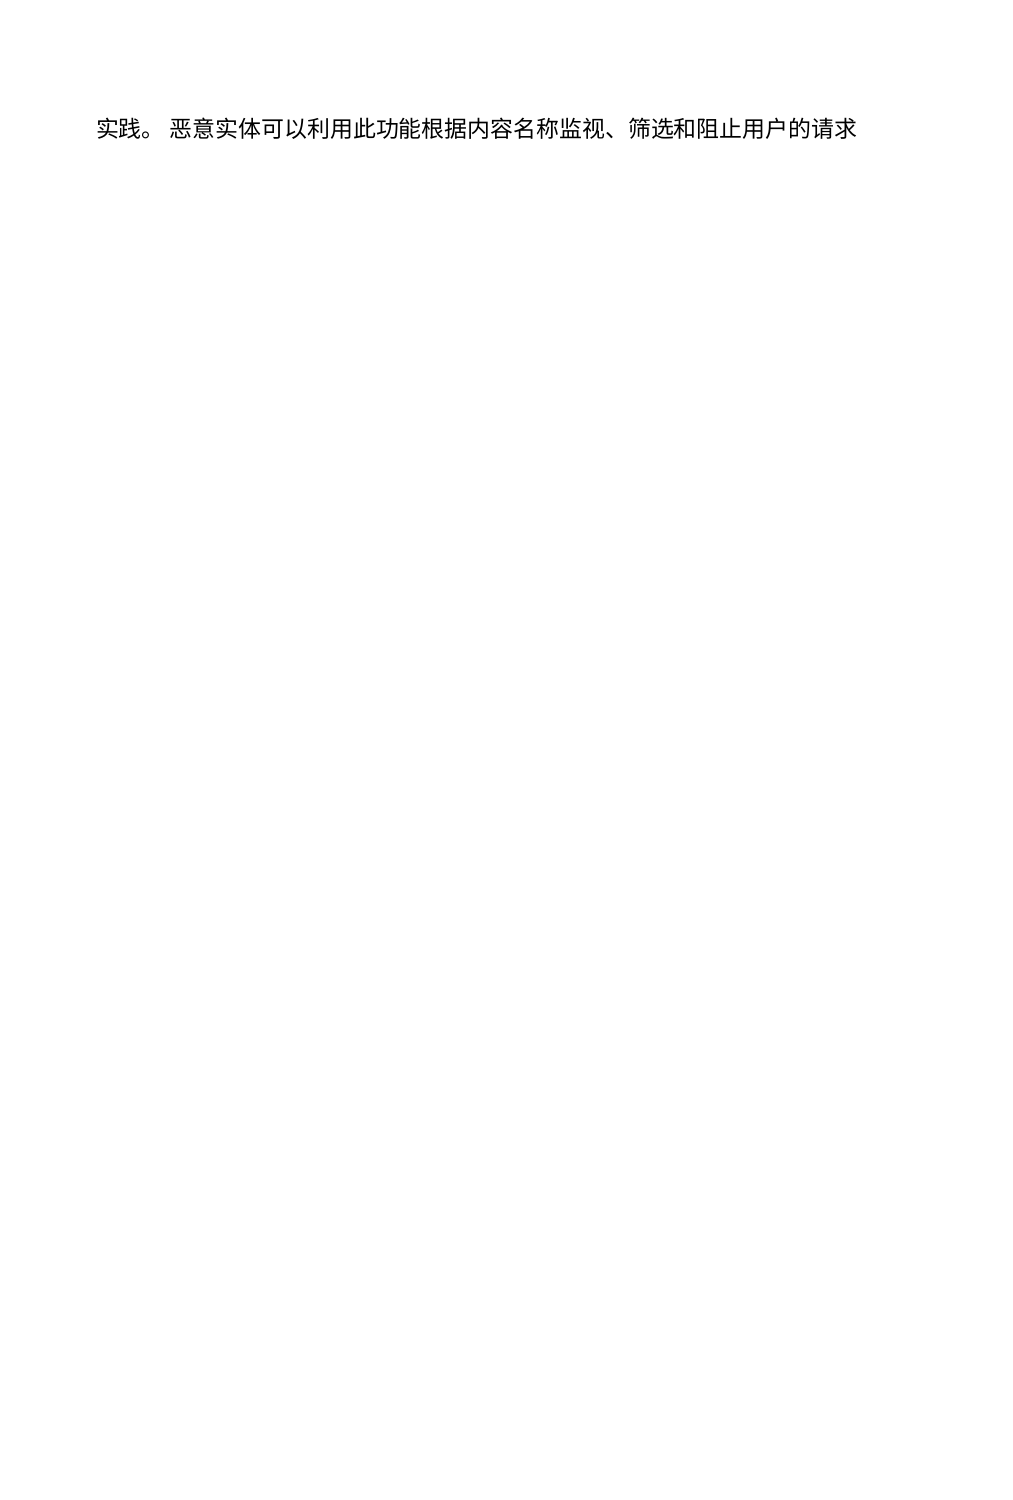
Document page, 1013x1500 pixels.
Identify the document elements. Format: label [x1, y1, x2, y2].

text [96, 111, 917, 144]
